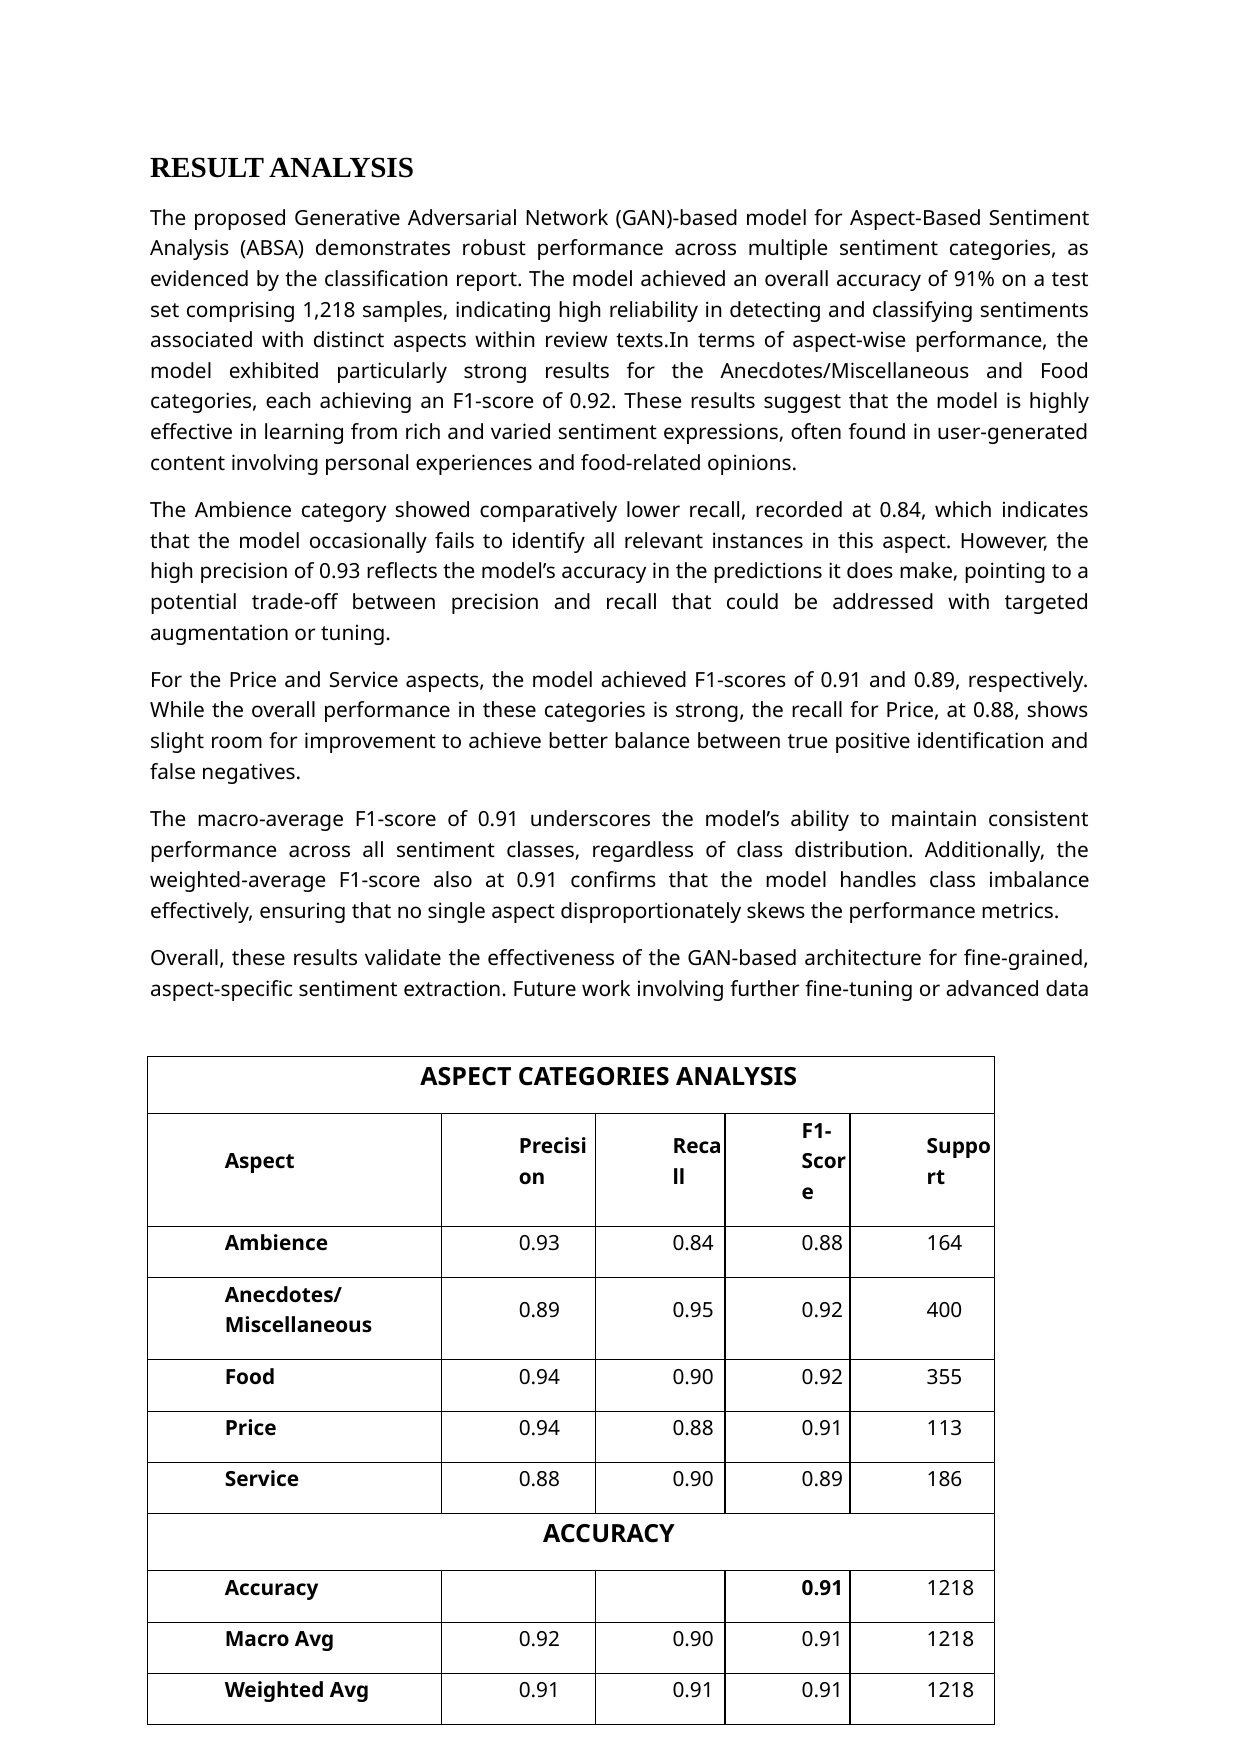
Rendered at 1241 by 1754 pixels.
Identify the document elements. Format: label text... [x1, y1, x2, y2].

table_cell Recall [596, 1114, 724, 1226]
table_cell 355 [851, 1360, 994, 1411]
table_cell 1218 [851, 1623, 994, 1673]
table_cell 0.90 [596, 1623, 724, 1673]
table_cell 0.92 [726, 1278, 849, 1359]
table_cell Aspect [148, 1114, 441, 1226]
table_cell Macro Avg [148, 1623, 441, 1673]
table_cell Anecdotes/Miscellaneous [148, 1278, 441, 1359]
table_cell ACCURACY [148, 1514, 994, 1570]
table_cell Price [148, 1412, 441, 1462]
table_cell 0.91 [442, 1674, 595, 1724]
table_cell 186 [851, 1463, 994, 1513]
table_cell 0.89 [442, 1278, 595, 1359]
table_cell 0.91 [726, 1674, 849, 1724]
table_cell 0.89 [726, 1463, 849, 1513]
table_cell 1218 [851, 1571, 994, 1622]
text RESULT ANALYSIS [150, 150, 1090, 183]
table_cell 0.88 [442, 1463, 595, 1513]
text The macro-average F1-score of 0.91 underscores the model’s ability to maintain consistent performance across all sentiment classes, regardless of class distribution. Additionally, the weighted-average F1-score also at 0.91 confirms that the model handles class imbalance effectively, ensuring that no single aspect disproportionately skews the performance metrics. [150, 804, 1090, 924]
table_cell 164 [851, 1227, 994, 1277]
table_cell Ambience [148, 1227, 441, 1277]
table_cell 1218 [851, 1674, 994, 1724]
table_cell Food [148, 1360, 441, 1411]
table_cell 0.91 [726, 1623, 849, 1673]
table_cell 0.92 [442, 1623, 595, 1673]
table_cell 0.94 [442, 1412, 595, 1462]
table_header ASPECT CATEGORIES ANALYSIS [148, 1057, 994, 1113]
table_cell 400 [851, 1278, 994, 1359]
table_cell 0.91 [726, 1412, 849, 1462]
table_cell 0.93 [442, 1227, 595, 1277]
text The proposed Generative Adversarial Network (GAN)-based model for Aspect-Based Sentiment Analysis (ABSA) demonstrates robust performance across multiple sentiment categories, as evidenced by the classification report. The model achieved an overall accuracy of 91% on a test set comprising 1,218 samples, indicating high reliability in detecting and classifying sentiments associated with distinct aspects within review texts.In terms of aspect-wise performance, the model exhibited particularly strong results for the Anecdotes/Miscellaneous and Food categories, each achieving an F1-score of 0.92. These results suggest that the model is highly effective in learning from rich and varied sentiment expressions, often found in user-generated content involving personal experiences and food-related opinions. [150, 203, 1090, 476]
table_cell Accuracy [148, 1571, 441, 1622]
table_cell [596, 1571, 724, 1622]
table_cell 113 [851, 1412, 994, 1462]
table_cell Precision [442, 1114, 595, 1226]
table_cell 0.88 [596, 1412, 724, 1462]
table_cell 0.91 [596, 1674, 724, 1724]
text For the Price and Service aspects, the model achieved F1-scores of 0.91 and 0.89, respectively. While the overall performance in these categories is strong, the recall for Price, at 0.88, shows slight room for improvement to achieve better balance between true positive identification and false negatives. [150, 665, 1090, 785]
table_cell [442, 1571, 595, 1622]
text The Ambience category showed comparatively lower recall, recorded at 0.84, which indicates that the model occasionally fails to identify all relevant instances in this aspect. However, the high precision of 0.93 reflects the model’s accuracy in the predictions it does make, pointing to a potential trade-off between precision and recall that could be addressed with targeted augmentation or tuning. [150, 495, 1090, 646]
table_cell Support [851, 1114, 994, 1226]
table_cell 0.90 [596, 1360, 724, 1411]
table_cell 0.91 [726, 1571, 849, 1622]
table_cell 0.84 [596, 1227, 724, 1277]
table_cell 0.94 [442, 1360, 595, 1411]
table_cell 0.90 [596, 1463, 724, 1513]
table_cell Weighted Avg [148, 1674, 441, 1724]
table_cell 0.88 [726, 1227, 849, 1277]
table_cell 0.92 [726, 1360, 849, 1411]
table_cell F1-Score [726, 1114, 849, 1226]
text Overall, these results validate the effectiveness of the GAN-based architecture for fine-grained, aspect-specific sentiment extraction. Future work involving further fine-tuning or advanced data augmentation techniques could be beneficial, particularly in improving recall for underperforming aspects such as Ambience and Price. [150, 943, 1090, 1002]
table_cell 0.95 [596, 1278, 724, 1359]
table_cell Service [148, 1463, 441, 1513]
